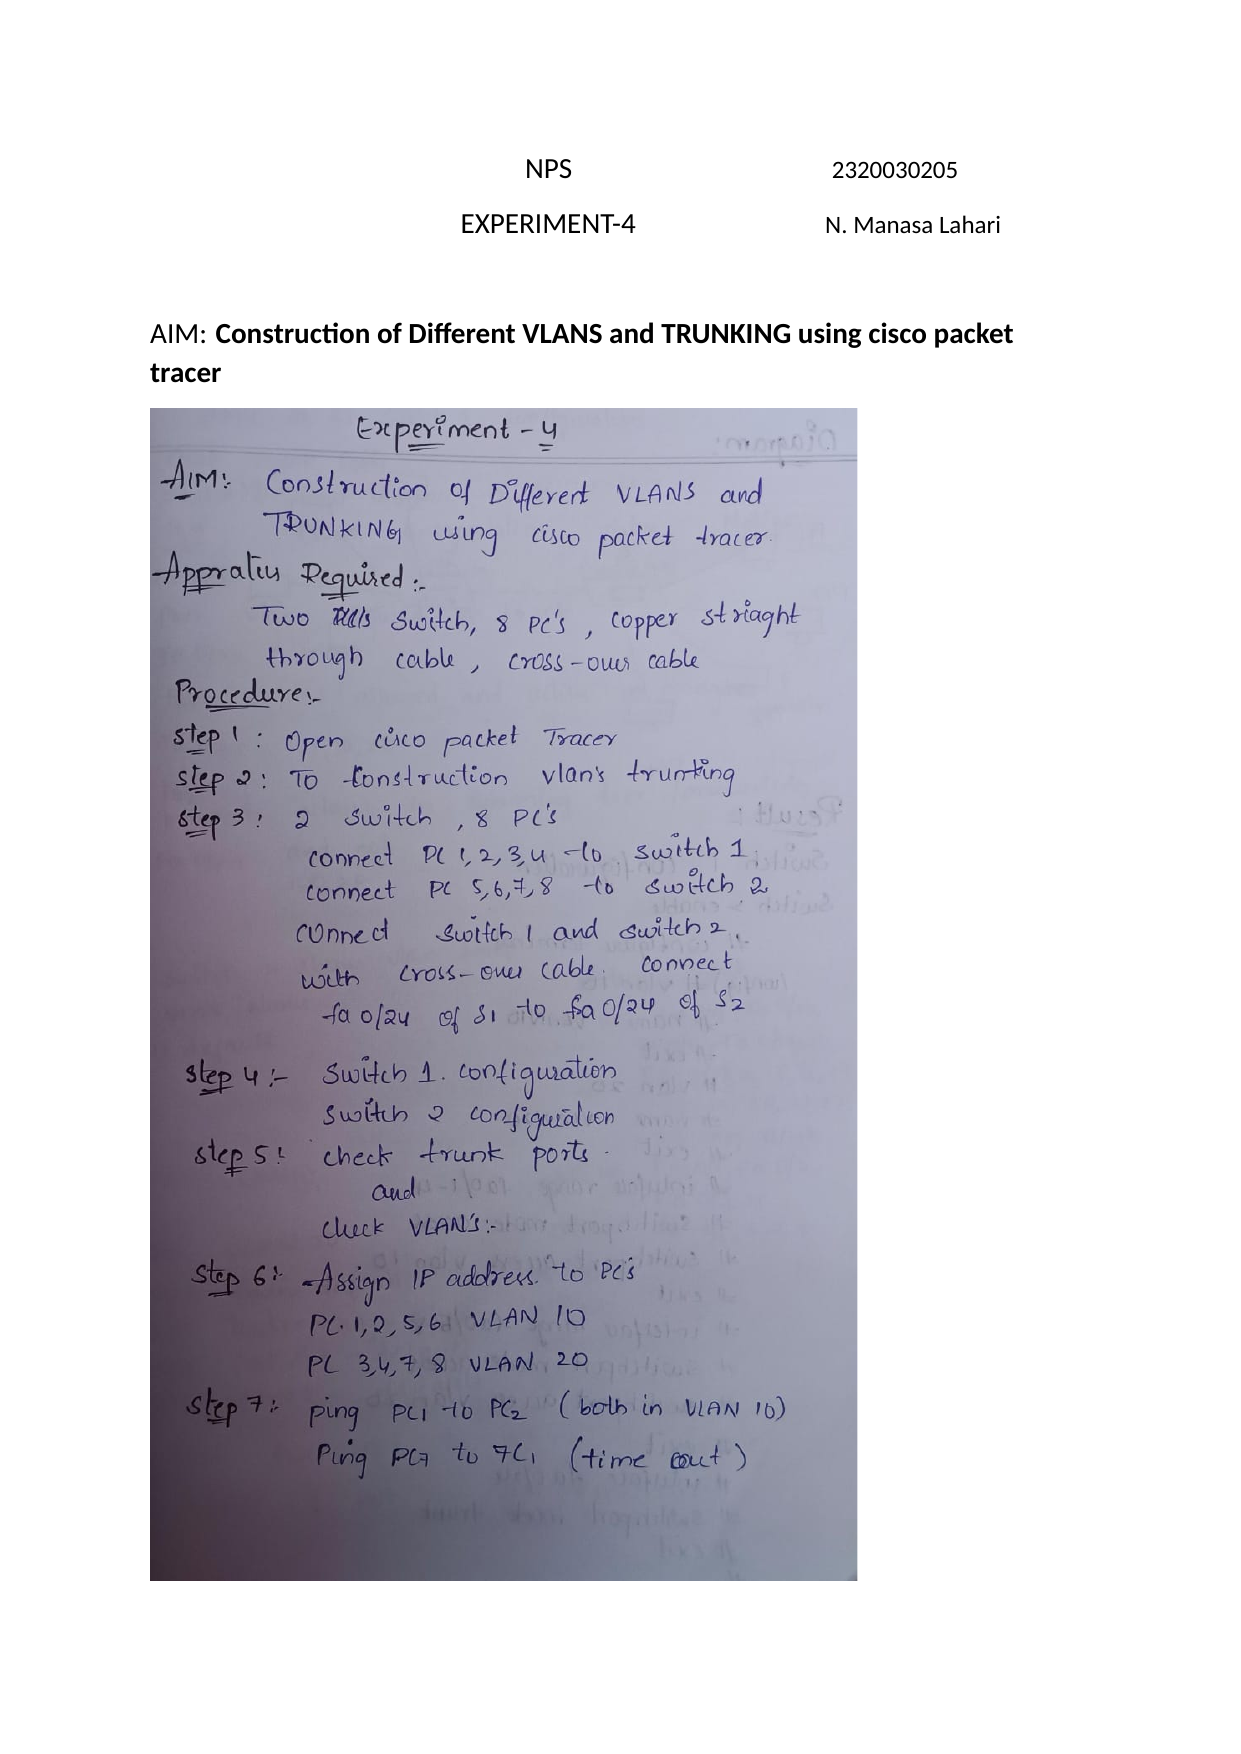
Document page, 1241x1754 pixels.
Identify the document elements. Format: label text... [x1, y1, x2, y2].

text NPS 2320030205 [150, 150, 1090, 186]
text AIM: Construction of Different VLANS and TRUNKING using cisco packet tracer [150, 315, 1090, 389]
picture [150, 408, 858, 1581]
text EXPERIMENT-4 N. Manasa Lahari [150, 205, 1090, 241]
